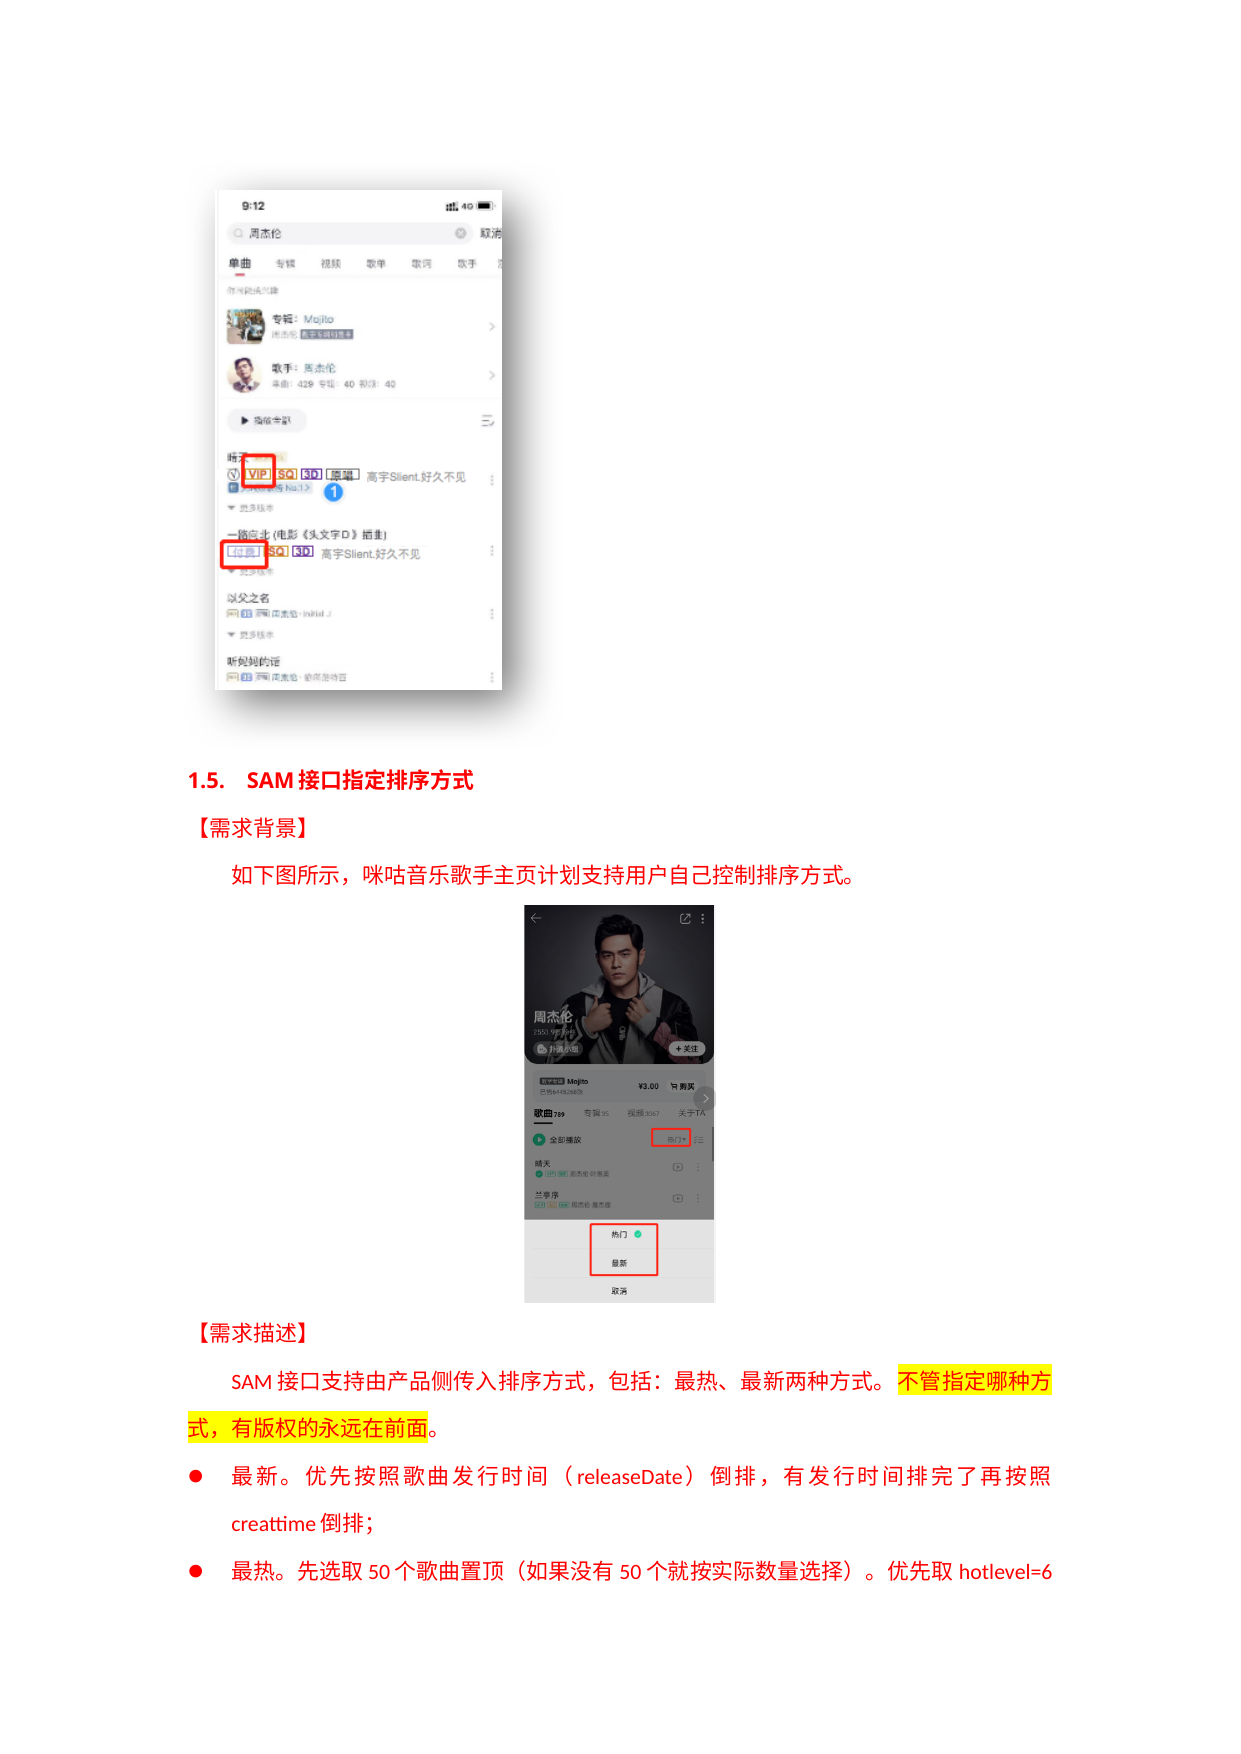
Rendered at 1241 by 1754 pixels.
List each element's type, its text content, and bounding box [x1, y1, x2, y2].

text SAM接口支持由产品侧传入排序方式，包括：最热、最新两种方式。不管指定哪种方式，有版权的永远在前面。 [187, 1364, 1053, 1443]
picture [215, 190, 502, 690]
text 如下图所示，咪咕音乐歌手主页计划支持用户自己控制排序方式。 [187, 858, 1053, 890]
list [187, 1554, 1053, 1585]
text 【需求描述】 [187, 1316, 1053, 1348]
picture [524, 905, 716, 1303]
text 【需求背景】 [187, 811, 1053, 842]
list 最新。优先按照歌曲发行时间（releaseDate）倒排，有发行时间排完了再按照creattime倒排； [187, 1459, 1053, 1538]
subtitle SAM接口指定排序方式 [187, 763, 1053, 795]
